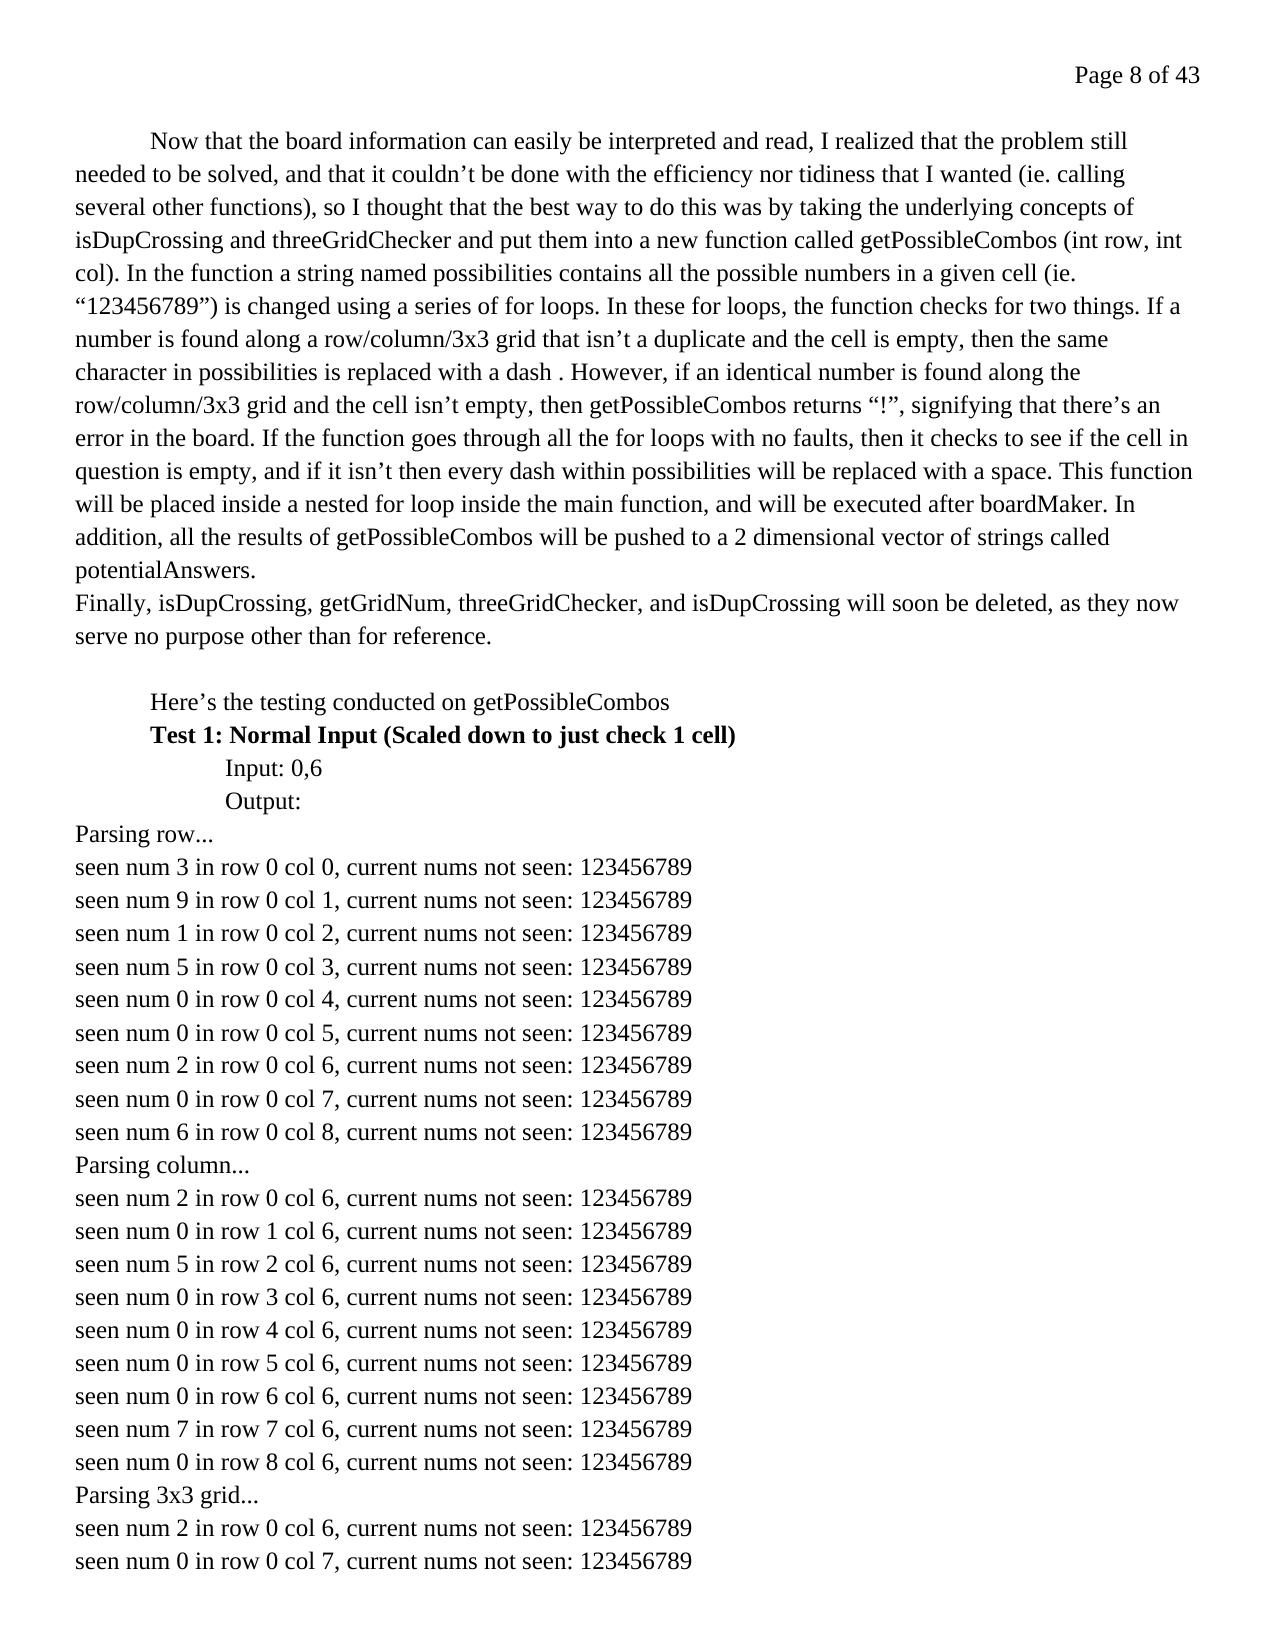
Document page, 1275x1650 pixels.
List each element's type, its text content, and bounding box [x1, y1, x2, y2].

text Input: 0,6 [75, 753, 1200, 782]
text Output: [75, 786, 1200, 815]
text Test 1: Normal Input (Scaled down to just check 1 cell) [75, 720, 1200, 749]
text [75, 819, 1200, 1575]
text Here’s the testing conducted on getPossibleCombos [75, 687, 1200, 716]
text Now that the board information can easily be interpreted and read, I realized that the problem still needed to be solved, and that it couldn’t be done with the efficiency nor tidiness that I wanted (ie. calling several other functions), so I thought that the best way to do this was by taking the underlying concepts of isDupCrossing and threeGridChecker and put them into a new function called getPossibleCombos (int row, int col). In the function a string named possibilities contains all the possible numbers in a given cell (ie. “123456789”) is changed using a series of for loops. In these for loops, the function checks for two things. If a number is found along a row/column/3x3 grid that isn’t a duplicate and the cell is empty, then the same character in possibilities is replaced with a dash . However, if an identical number is found along the row/column/3x3 grid and the cell isn’t empty, then getPossibleCombos returns “!”, signifying that there’s an error in the board. If the function goes through all the for loops with no faults, then it checks to see if the cell in question is empty, and if it isn’t then every dash within possibilities will be replaced with a space. This function will be placed inside a nested for loop inside the main function, and will be executed after boardMaker. In addition, all the results of getPossibleCombos will be pushed to a 2 dimensional vector of strings called potentialAnswers. [75, 126, 1200, 584]
text Finally, isDupCrossing, getGridNum, threeGridChecker, and isDupCrossing will soon be deleted, as they now serve no purpose other than for reference. [75, 588, 1200, 650]
